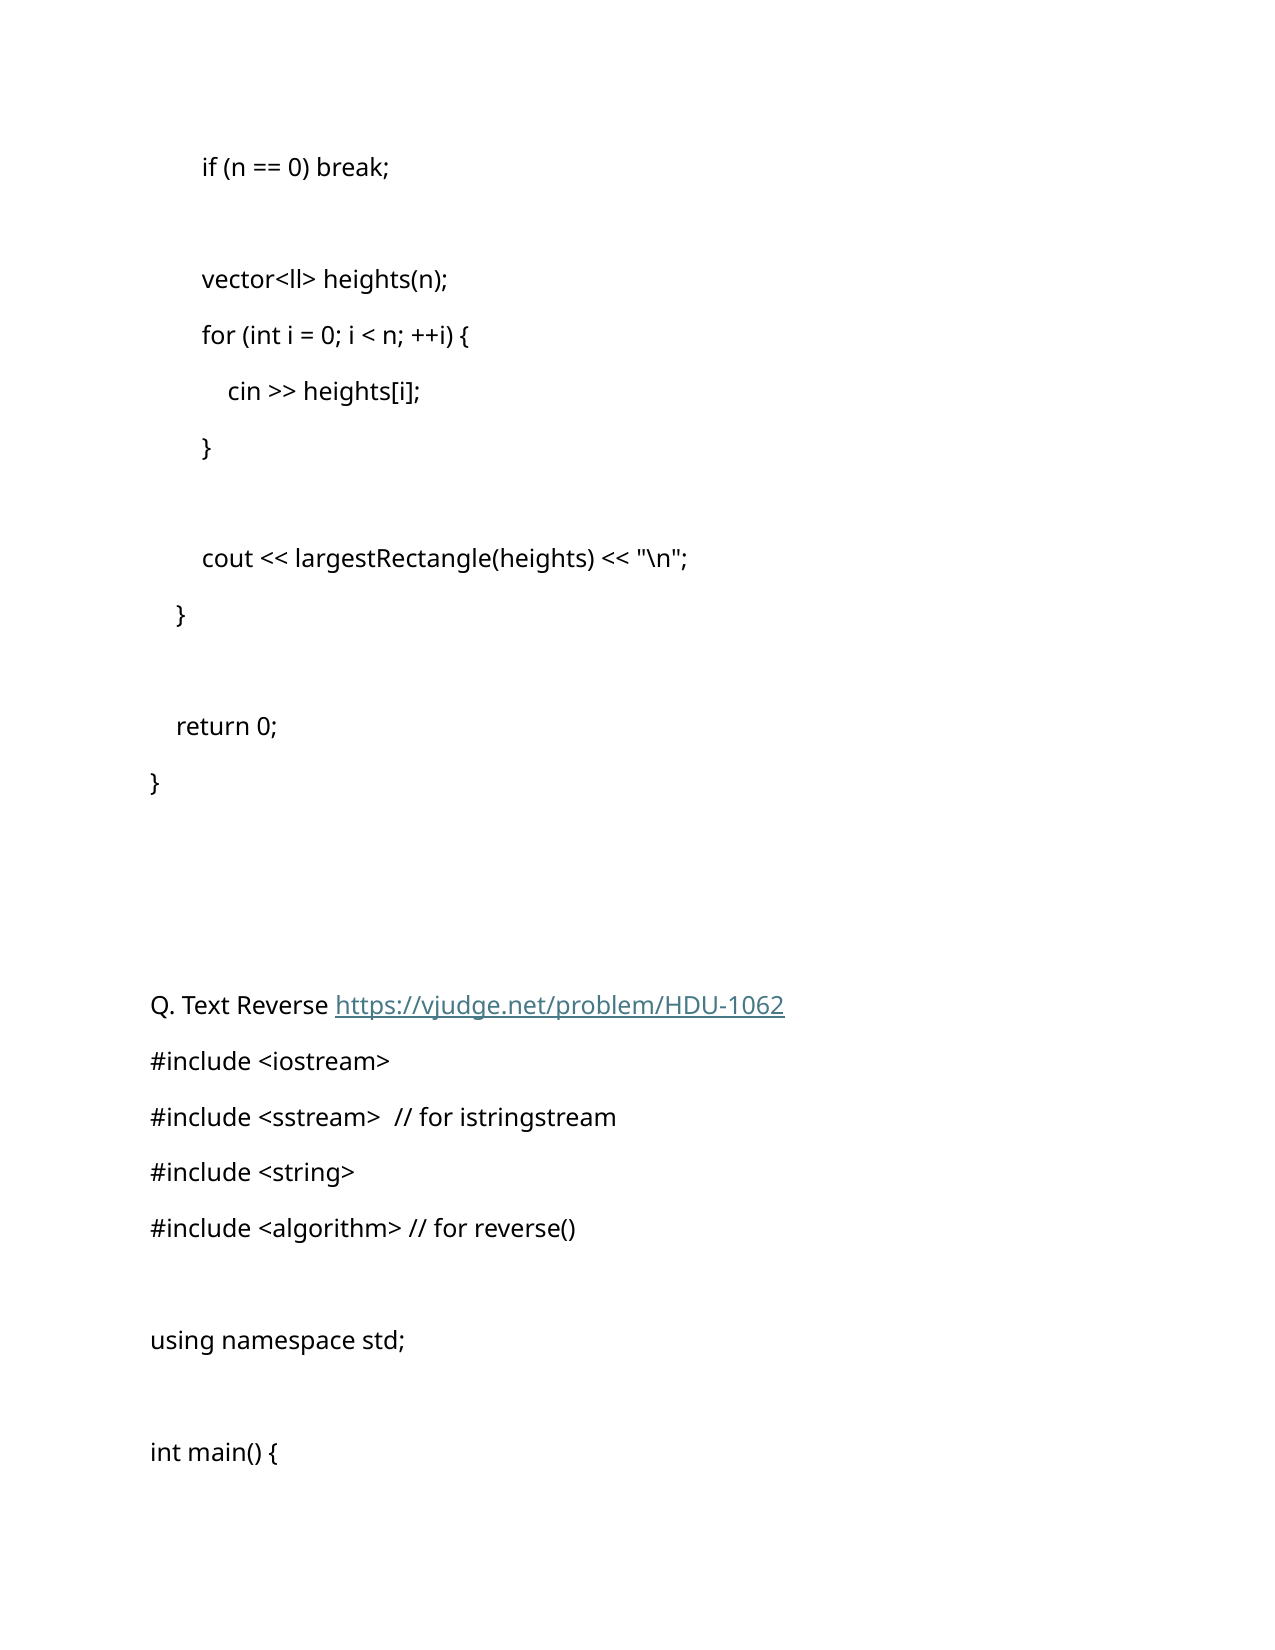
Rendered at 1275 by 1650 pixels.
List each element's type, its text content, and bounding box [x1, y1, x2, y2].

text cout << largestRectangle(heights) << "\n"; [150, 541, 1125, 575]
text return 0; [150, 708, 1125, 742]
text vector<ll> heights(n); [150, 262, 1125, 296]
text #include <iostream> [150, 1043, 1125, 1077]
text if (n == 0) break; [150, 150, 1125, 184]
text #include <sstream> // for istringstream [150, 1099, 1125, 1133]
text using namespace std; [150, 1322, 1125, 1357]
text Q. Text Reverse https://vjudge.net/problem/HDU-1062 [150, 987, 1125, 1022]
text } [150, 597, 1125, 631]
text } [150, 764, 1125, 798]
text #include <algorithm> // for reverse() [150, 1211, 1125, 1245]
text int main() { [150, 1434, 1125, 1468]
text cin >> heights[i]; [150, 373, 1125, 407]
text for (int i = 0; i < n; ++i) { [150, 317, 1125, 352]
text #include <string> [150, 1155, 1125, 1189]
text } [150, 429, 1125, 463]
